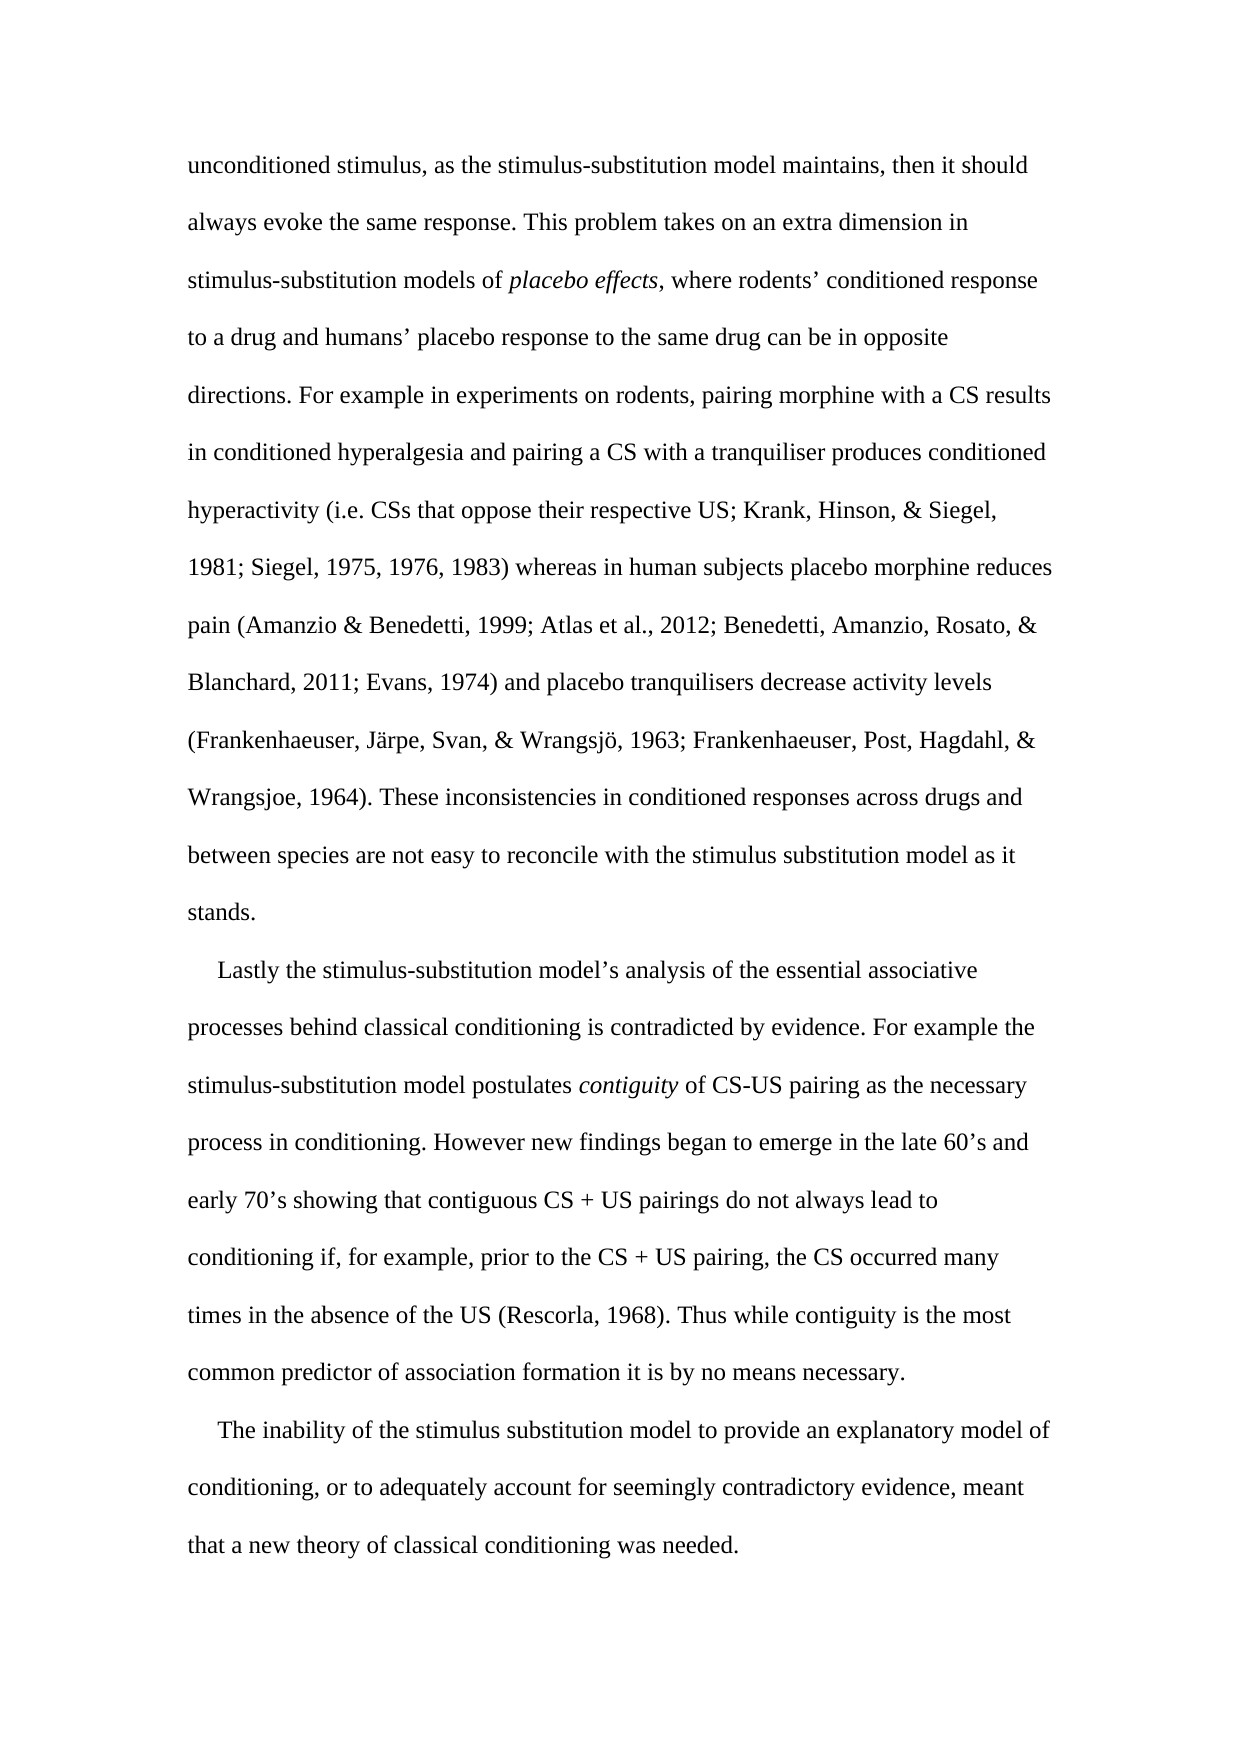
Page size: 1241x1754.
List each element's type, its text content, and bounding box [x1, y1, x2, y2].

text The inability of the stimulus substitution model to provide an explanatory model of conditioning, or to adequately account for seemingly contradictory evidence, meant that a new theory of classical conditioning was needed. [187, 1415, 1053, 1559]
text Lastly the stimulus-substitution model’s analysis of the essential associative processes behind classical conditioning is contradicted by evidence. For example the stimulus-substitution model postulates contiguity of CS-US pairing as the necessary process in conditioning. However new findings began to emerge in the late 60’s and early 70’s showing that contiguous CS + US pairings do not always lead to conditioning if, for example, prior to the CS + US pairing, the CS occurred many times in the absence of the US (Rescorla, 1968). Thus while contiguity is the most common predictor of association formation it is by no means necessary. [187, 955, 1053, 1386]
